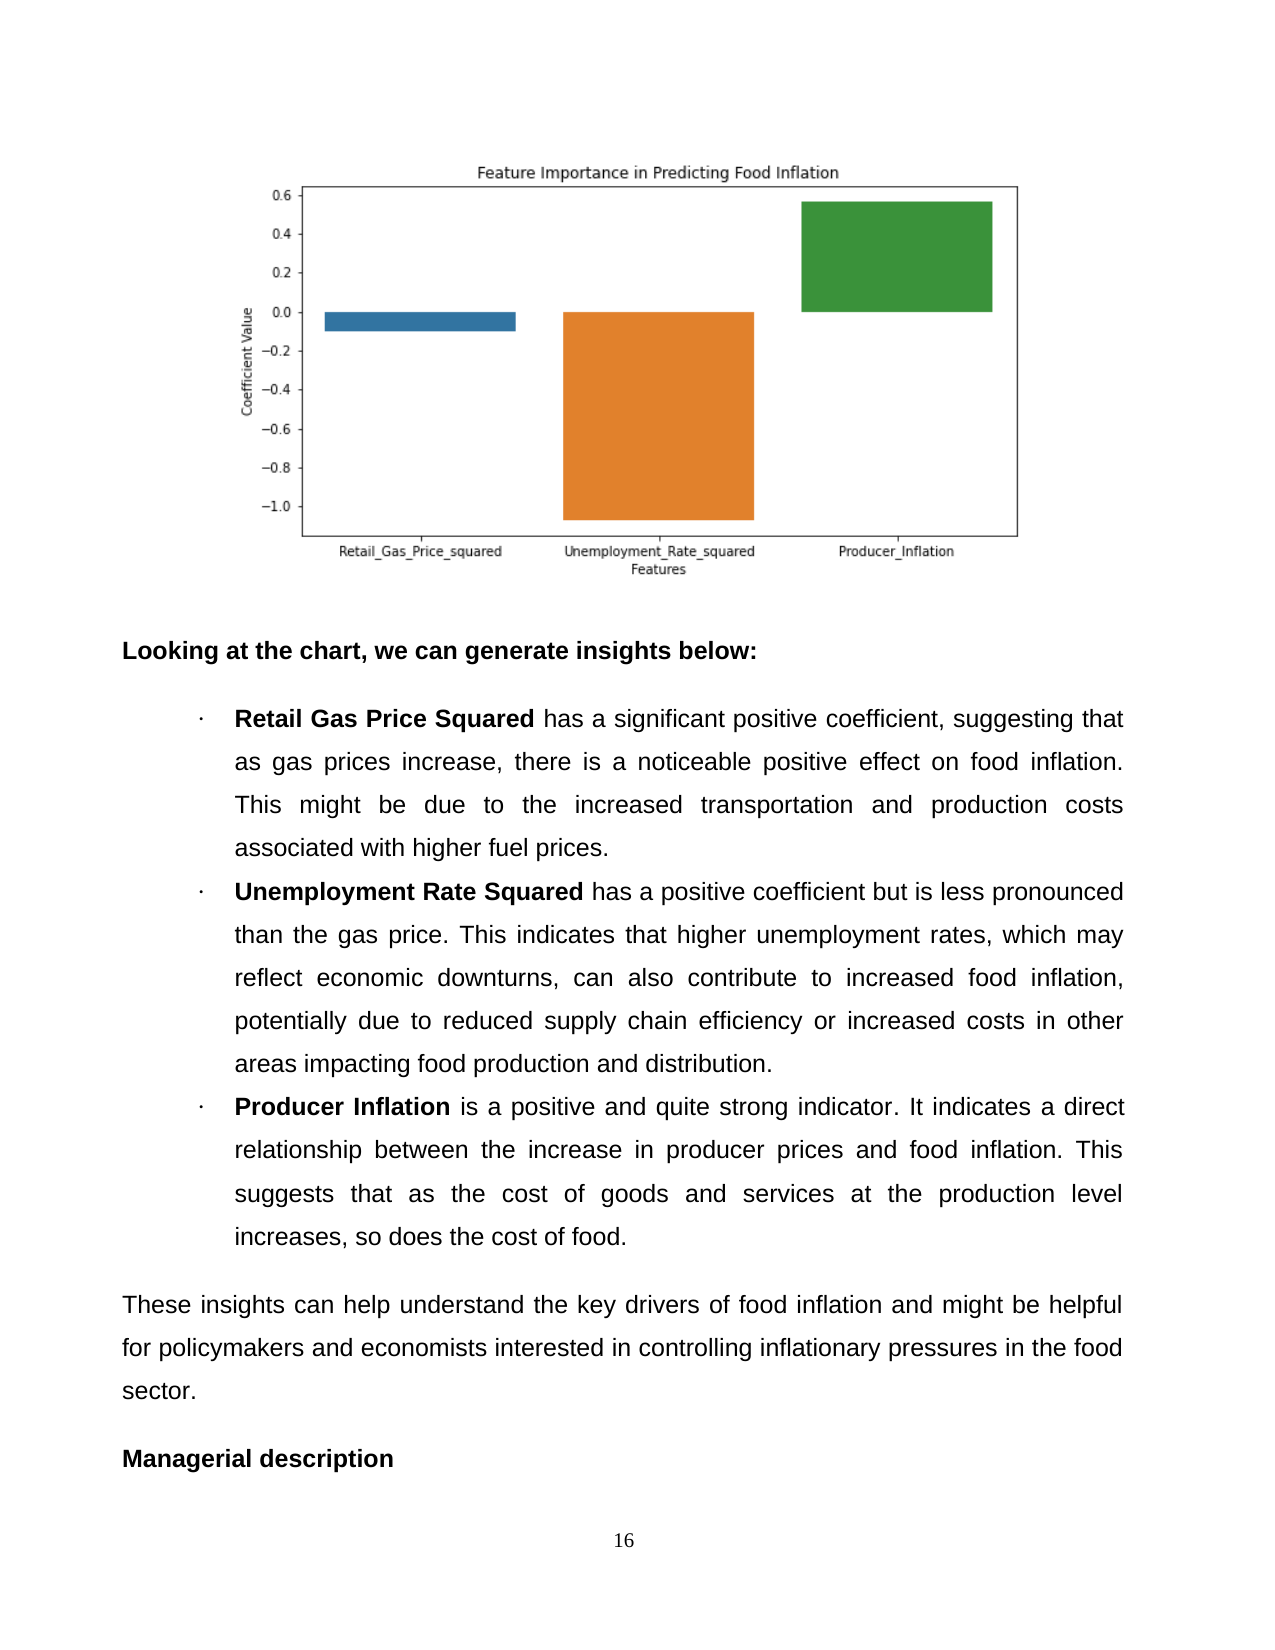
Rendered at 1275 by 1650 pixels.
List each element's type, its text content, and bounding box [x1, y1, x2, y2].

text Looking at the chart, we can generate insights below: [122, 636, 1125, 664]
picture [216, 150, 1031, 582]
list Retail Gas Price Squared has a significant positive coefficient, suggesting that as gas prices increase, there is a noticeable positive effect on food inflation. This might be due to the increased transportation and production costs associated with higher fuel prices. [197, 704, 1125, 862]
text Managerial description [122, 1444, 1125, 1473]
list Unemployment Rate Squared has a positive coefficient but is less pronounced than the gas price. This indicates that higher unemployment rates, which may reflect economic downturns, can also contribute to increased food inflation, potentially due to reduced supply chain efficiency or increased costs in other areas impacting food production and distribution. [197, 877, 1125, 1078]
list Producer Inflation is a positive and quite strong indicator. It indicates a direct relationship between the increase in producer prices and food inflation. This suggests that as the cost of goods and services at the production level increases, so does the cost of food. [197, 1092, 1125, 1251]
text These insights can help understand the key drivers of food inflation and might be helpful for policymakers and economists interested in controlling inflationary pressures in the food sector. [122, 1290, 1125, 1405]
